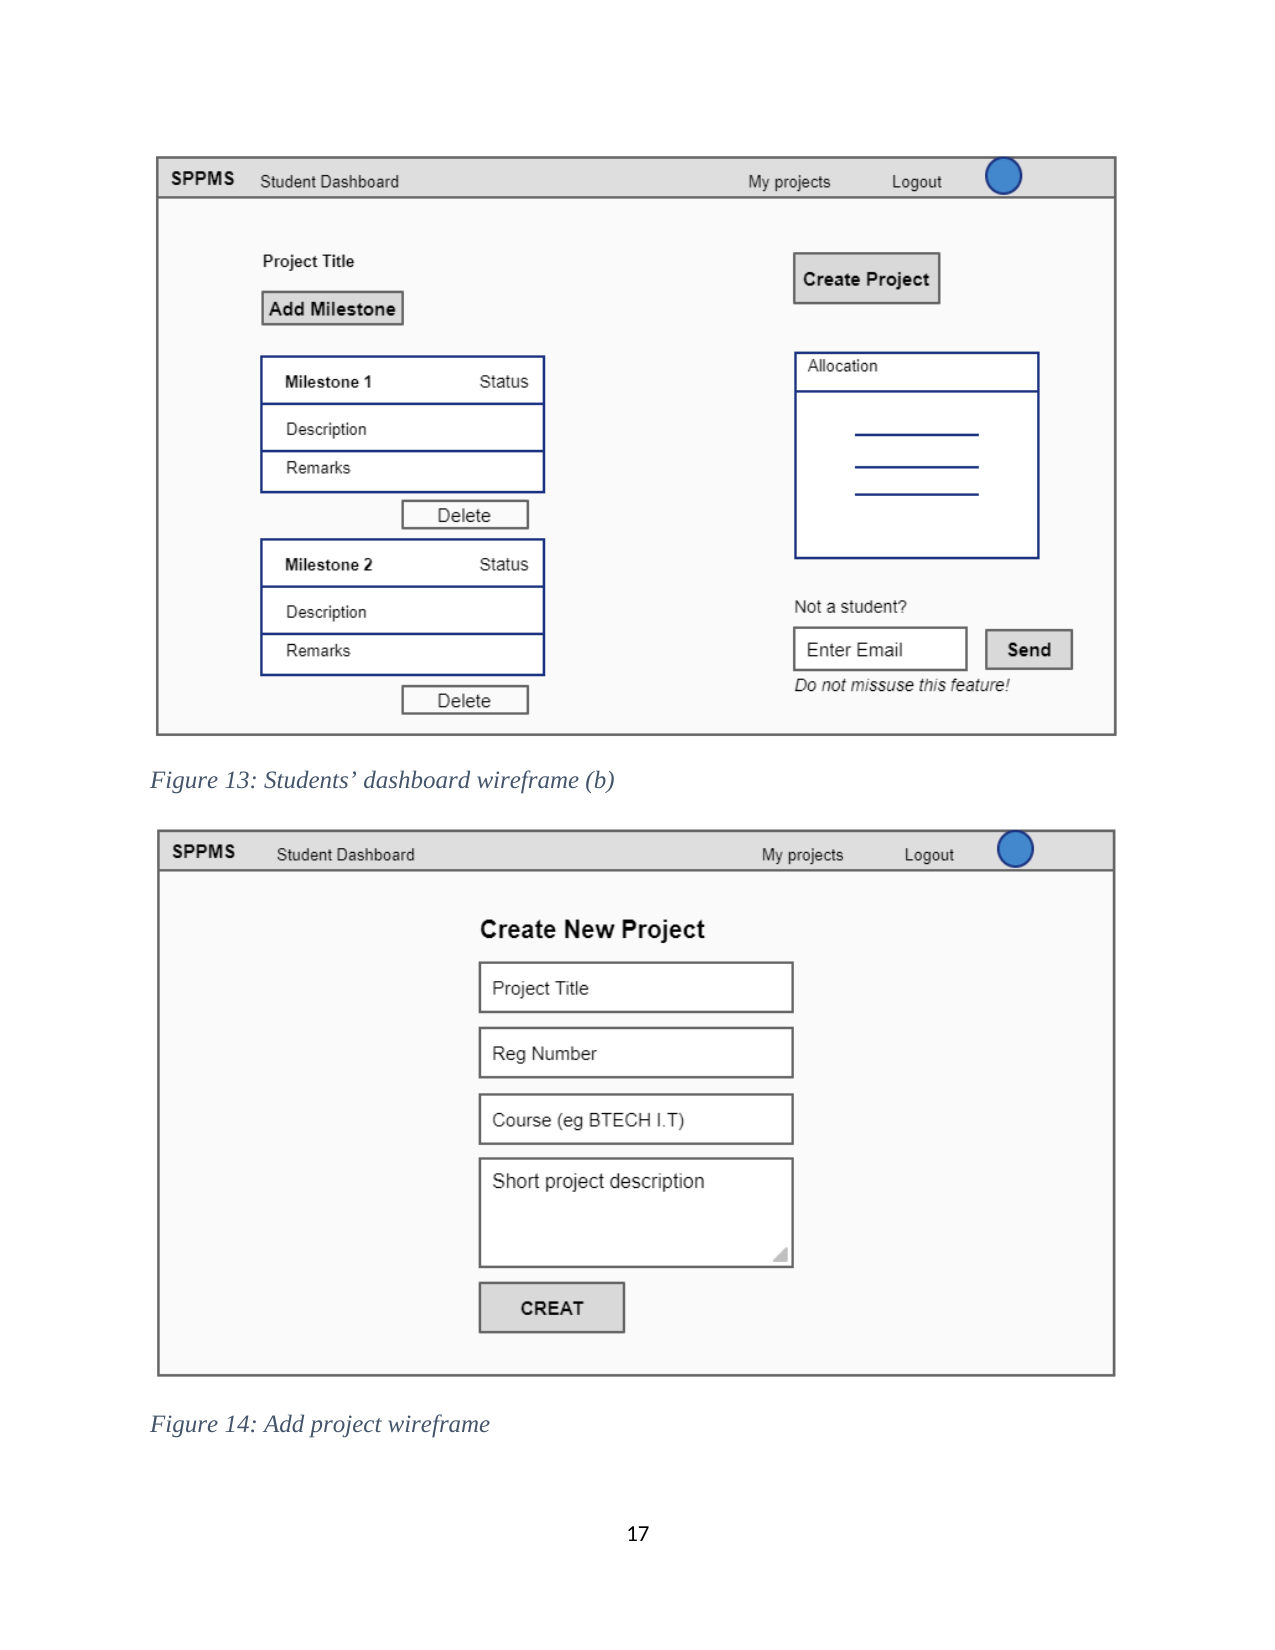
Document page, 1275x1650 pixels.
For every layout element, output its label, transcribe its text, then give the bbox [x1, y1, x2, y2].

text Figure 13: Students’ dashboard wireframe (b) [150, 766, 1125, 794]
picture [150, 150, 1124, 741]
picture [150, 815, 1124, 1384]
text Figure 14: Add project wireframe [150, 1409, 1125, 1438]
